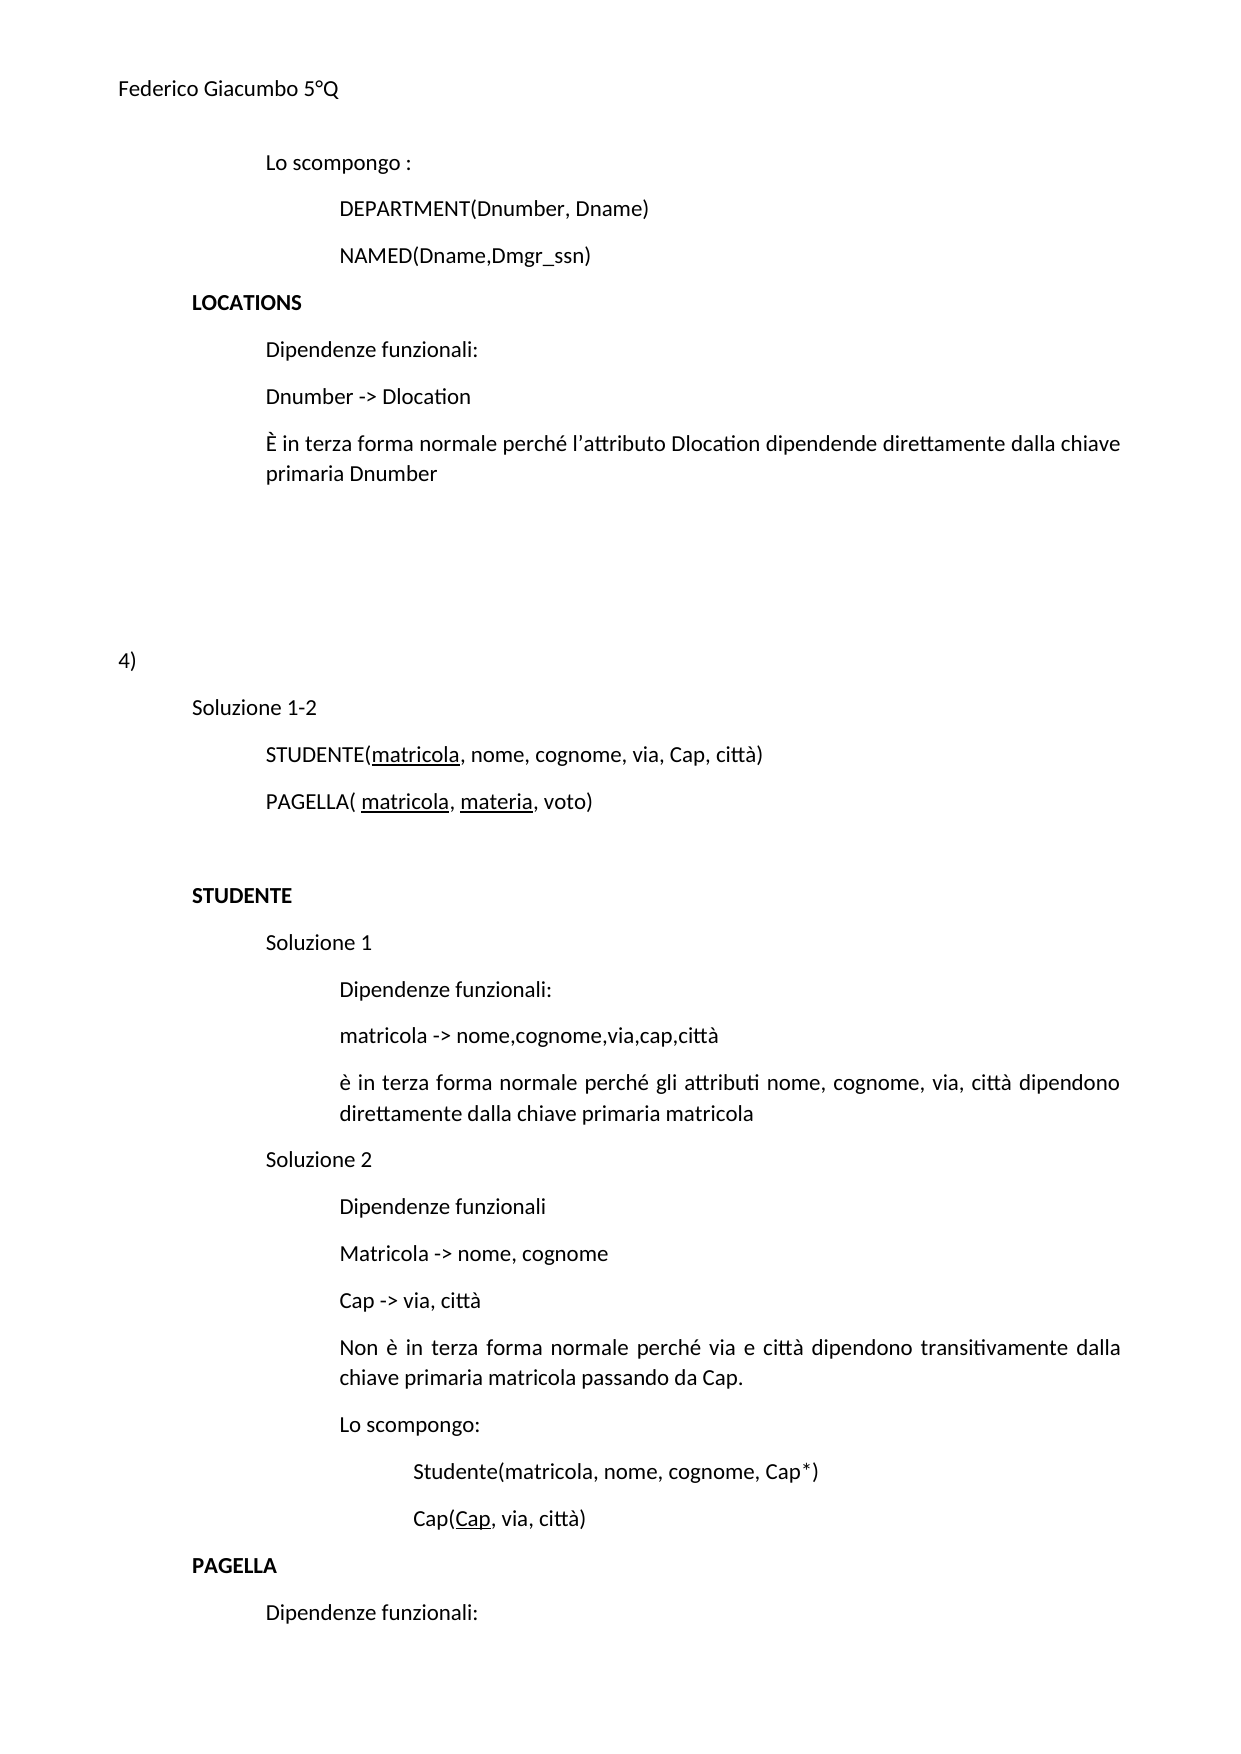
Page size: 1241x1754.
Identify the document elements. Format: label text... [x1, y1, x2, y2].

text 4) [118, 647, 1122, 674]
text Soluzione 1-2 [118, 693, 1122, 721]
text Cap(Cap, via, città) [339, 1504, 1122, 1532]
text Lo scompongo : [192, 148, 1122, 176]
text LOCATIONS [192, 288, 1122, 316]
text Non è in terza forma normale perché via e città dipendono transitivamente dalla chiave primaria matricola passando da Cap. [339, 1333, 1122, 1391]
text Dipendenze funzionali: [118, 1598, 1122, 1626]
text matricola -> nome,cognome,via,cap,città [118, 1022, 1122, 1049]
text Matricola -> nome, cognome [266, 1239, 1122, 1267]
text Soluzione 1 [118, 928, 1122, 956]
text Studente(matricola, nome, cognome, Cap*) [339, 1457, 1122, 1485]
text NAMED(Dname,Dmgr_ssn) [192, 241, 1122, 269]
text STUDENTE(matricola, nome, cognome, via, Cap, città) [118, 740, 1122, 768]
text Dipendenze funzionali: [192, 335, 1122, 363]
text Cap -> via, città [266, 1286, 1122, 1314]
text Lo scompongo: [339, 1410, 1122, 1438]
text STUDENTE [118, 881, 1122, 909]
text DEPARTMENT(Dnumber, Dname) [192, 194, 1122, 222]
text PAGELLA [118, 1551, 1122, 1579]
text PAGELLA( matricola, materia, voto) [118, 787, 1122, 815]
text Soluzione 2 [266, 1146, 1122, 1173]
text È in terza forma normale perché l’attributo Dlocation dipendende direttamente dalla chiave primaria Dnumber [266, 429, 1122, 487]
text Dipendenze funzionali [266, 1192, 1122, 1220]
text è in terza forma normale perché gli attributi nome, cognome, via, città dipendono direttamente dalla chiave primaria matricola [339, 1068, 1122, 1127]
text Dnumber -> Dlocation [192, 382, 1122, 410]
text Dipendenze funzionali: [192, 975, 1122, 1003]
